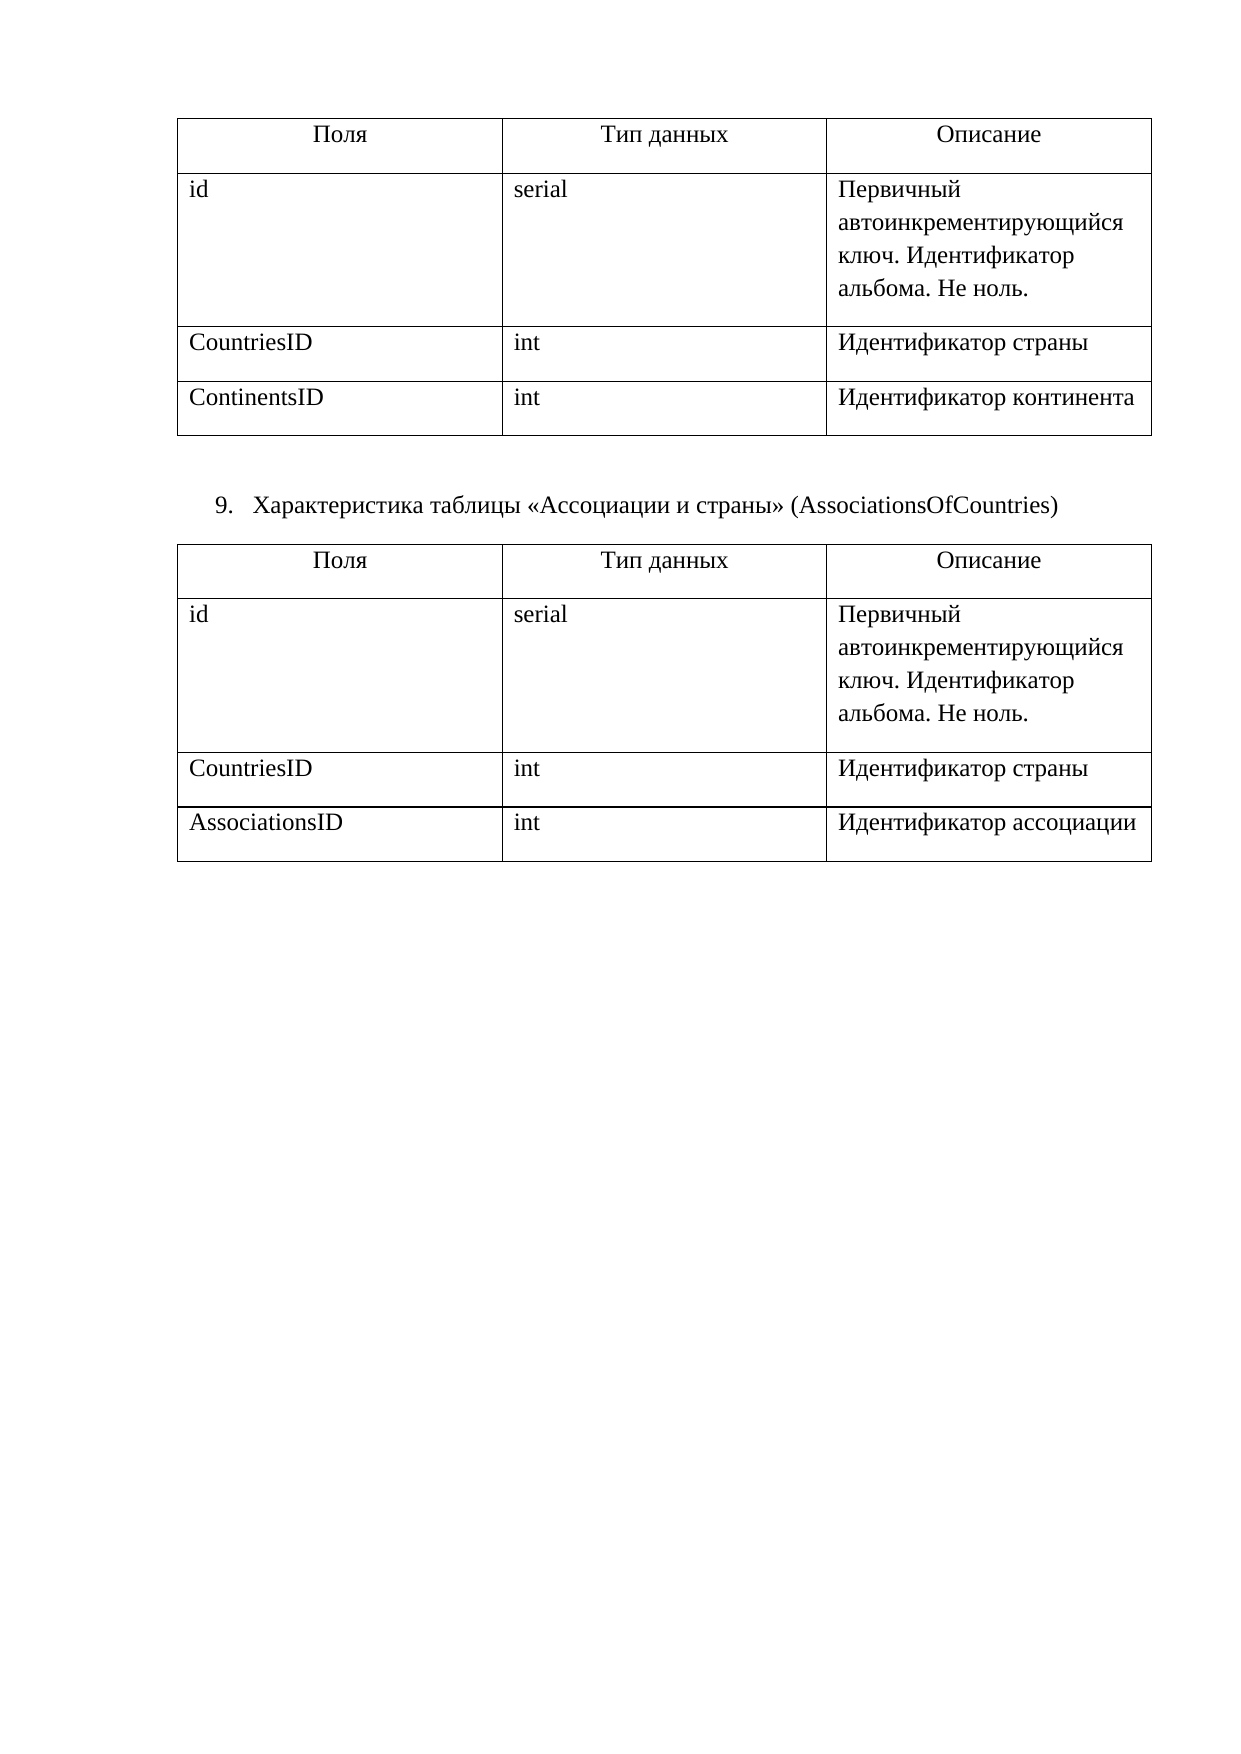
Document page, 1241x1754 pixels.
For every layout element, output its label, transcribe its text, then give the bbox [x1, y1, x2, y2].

table_header Описание [827, 119, 1151, 173]
table_header Тип данных [503, 119, 826, 173]
table_cell int [503, 327, 826, 381]
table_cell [827, 174, 1151, 326]
table_cell Идентификатор ассоциации [827, 808, 1151, 861]
table_cell Первичный автоинкрементирующийся ключ. Идентификатор альбома. Не ноль. [827, 599, 1151, 752]
table_cell int [503, 753, 826, 806]
table_header Описание [827, 545, 1151, 598]
table_cell CountriesID [178, 327, 502, 381]
table_header Поля [178, 545, 502, 598]
table_cell id [178, 599, 502, 752]
table_cell serial [503, 599, 826, 752]
table_cell id [178, 174, 502, 326]
table_cell CountriesID [178, 753, 502, 806]
table_cell Идентификатор страны [827, 753, 1151, 806]
table_cell AssociationsID [178, 808, 502, 861]
table_cell int [503, 808, 826, 861]
table_cell int [503, 382, 826, 435]
table_cell СontinentsID [178, 382, 502, 435]
table_header Поля [178, 119, 502, 173]
table_cell serial [503, 174, 826, 326]
table_header Тип данных [503, 545, 826, 598]
table_cell Идентификатор страны [827, 327, 1151, 381]
table_cell Идентификатор континента [827, 382, 1151, 435]
list Характеристика таблицы «Ассоциации и страны» (AssociationsOfCountries) [215, 490, 1152, 519]
